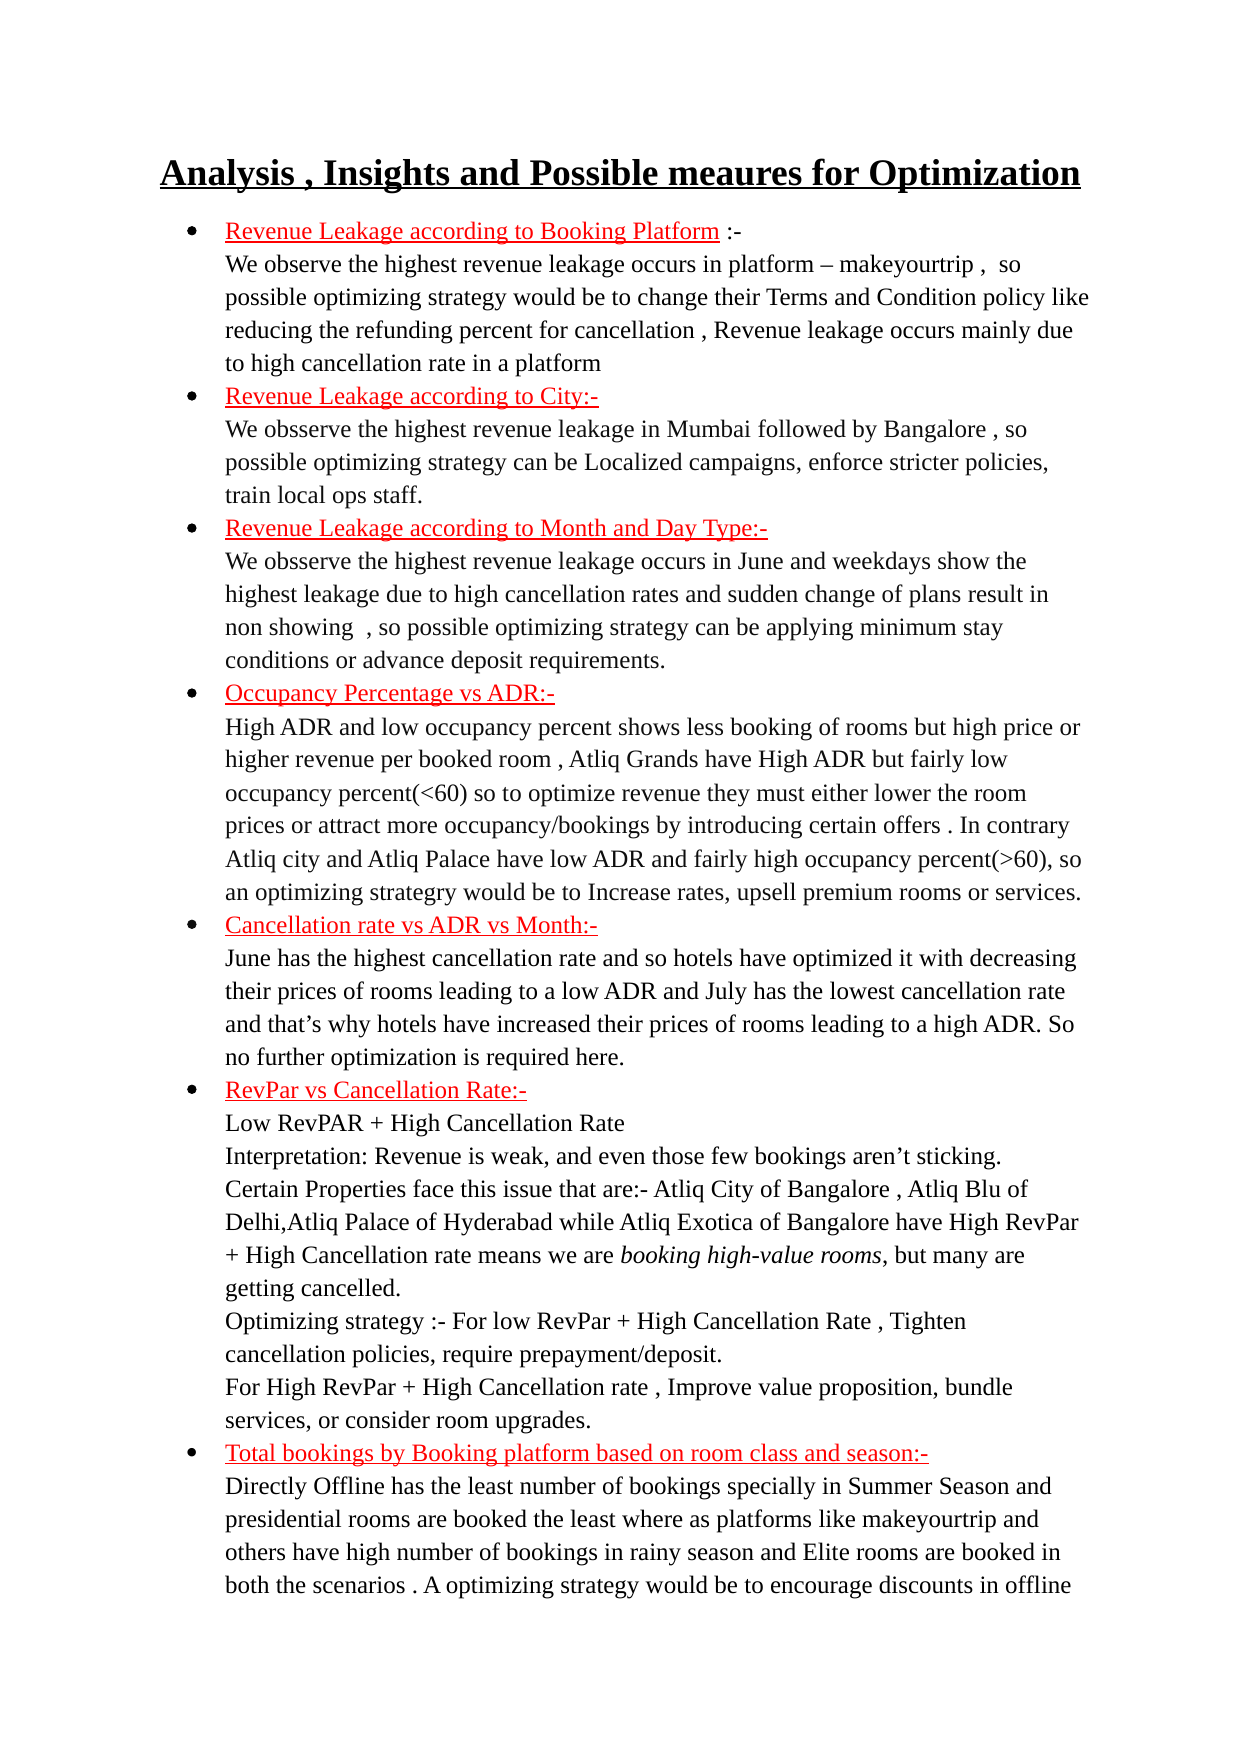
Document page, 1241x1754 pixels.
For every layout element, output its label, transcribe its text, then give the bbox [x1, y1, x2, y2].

list We obsserve the highest revenue leakage occurs in June and weekdays show the highest leakage due to high cancellation rates and sudden change of plans result in non showing , so possible optimizing strategy can be applying minimum stay conditions or advance deposit requirements. [225, 546, 1090, 674]
list Revenue Leakage according to City:- [187, 381, 1090, 410]
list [225, 1471, 1090, 1599]
list High ADR and low occupancy percent shows less booking of rooms but high price or higher revenue per booked room , Atliq Grands have High ADR but fairly low occupancy percent(<60) so to optimize revenue they must either lower the room prices or attract more occupancy/bookings by introducing certain offers . In contrary Atliq city and Atliq Palace have low ADR and fairly high occupancy percent(>60), so an optimizing strategry would be to Increase rates, upsell premium rooms or services. [225, 712, 1090, 905]
list RevPar vs Cancellation Rate:- [187, 1075, 1090, 1103]
list Low RevPAR + High Cancellation Rate [225, 1108, 1090, 1137]
text Analysis , Insights and Possible meaures for Optimization [150, 150, 1090, 193]
list For High RevPar + High Cancellation rate , Improve value proposition, bundle services, or consider room upgrades. [225, 1372, 1090, 1434]
list We obsserve the highest revenue leakage in Mumbai followed by Bangalore , so possible optimizing strategy can be Localized campaigns, enforce stricter policies, train local ops staff. [225, 414, 1090, 509]
list Revenue Leakage according to Booking Platform :- [187, 216, 1090, 245]
list Total bookings by Booking platform based on room class and season:- [187, 1438, 1090, 1467]
list Interpretation: Revenue is weak, and even those few bookings aren’t sticking. [225, 1141, 1090, 1169]
list Certain Properties face this issue that are:- Atliq City of Bangalore , Atliq Blu of Delhi,Atliq Palace of Hyderabad while Atliq Exotica of Bangalore have High RevPar + High Cancellation rate means we are booking high-value rooms, but many are getting cancelled. [225, 1174, 1090, 1302]
list We observe the highest revenue leakage occurs in platform – makeyourtrip , so possible optimizing strategy would be to change their Terms and Condition policy like reducing the refunding percent for cancellation , Revenue leakage occurs mainly due to high cancellation rate in a platform [225, 249, 1090, 377]
list Optimizing strategy :- For low RevPar + High Cancellation Rate , Tighten cancellation policies, require prepayment/deposit. [225, 1306, 1090, 1368]
list Cancellation rate vs ADR vs Month:- [187, 910, 1090, 938]
list June has the highest cancellation rate and so hotels have optimized it with decreasing their prices of rooms leading to a low ADR and July has the lowest cancellation rate and that’s why hotels have increased their prices of rooms leading to a high ADR. So no further optimization is required here. [225, 943, 1090, 1071]
list Occupancy Percentage vs ADR:- [187, 678, 1090, 707]
list Revenue Leakage according to Month and Day Type:- [187, 513, 1090, 542]
